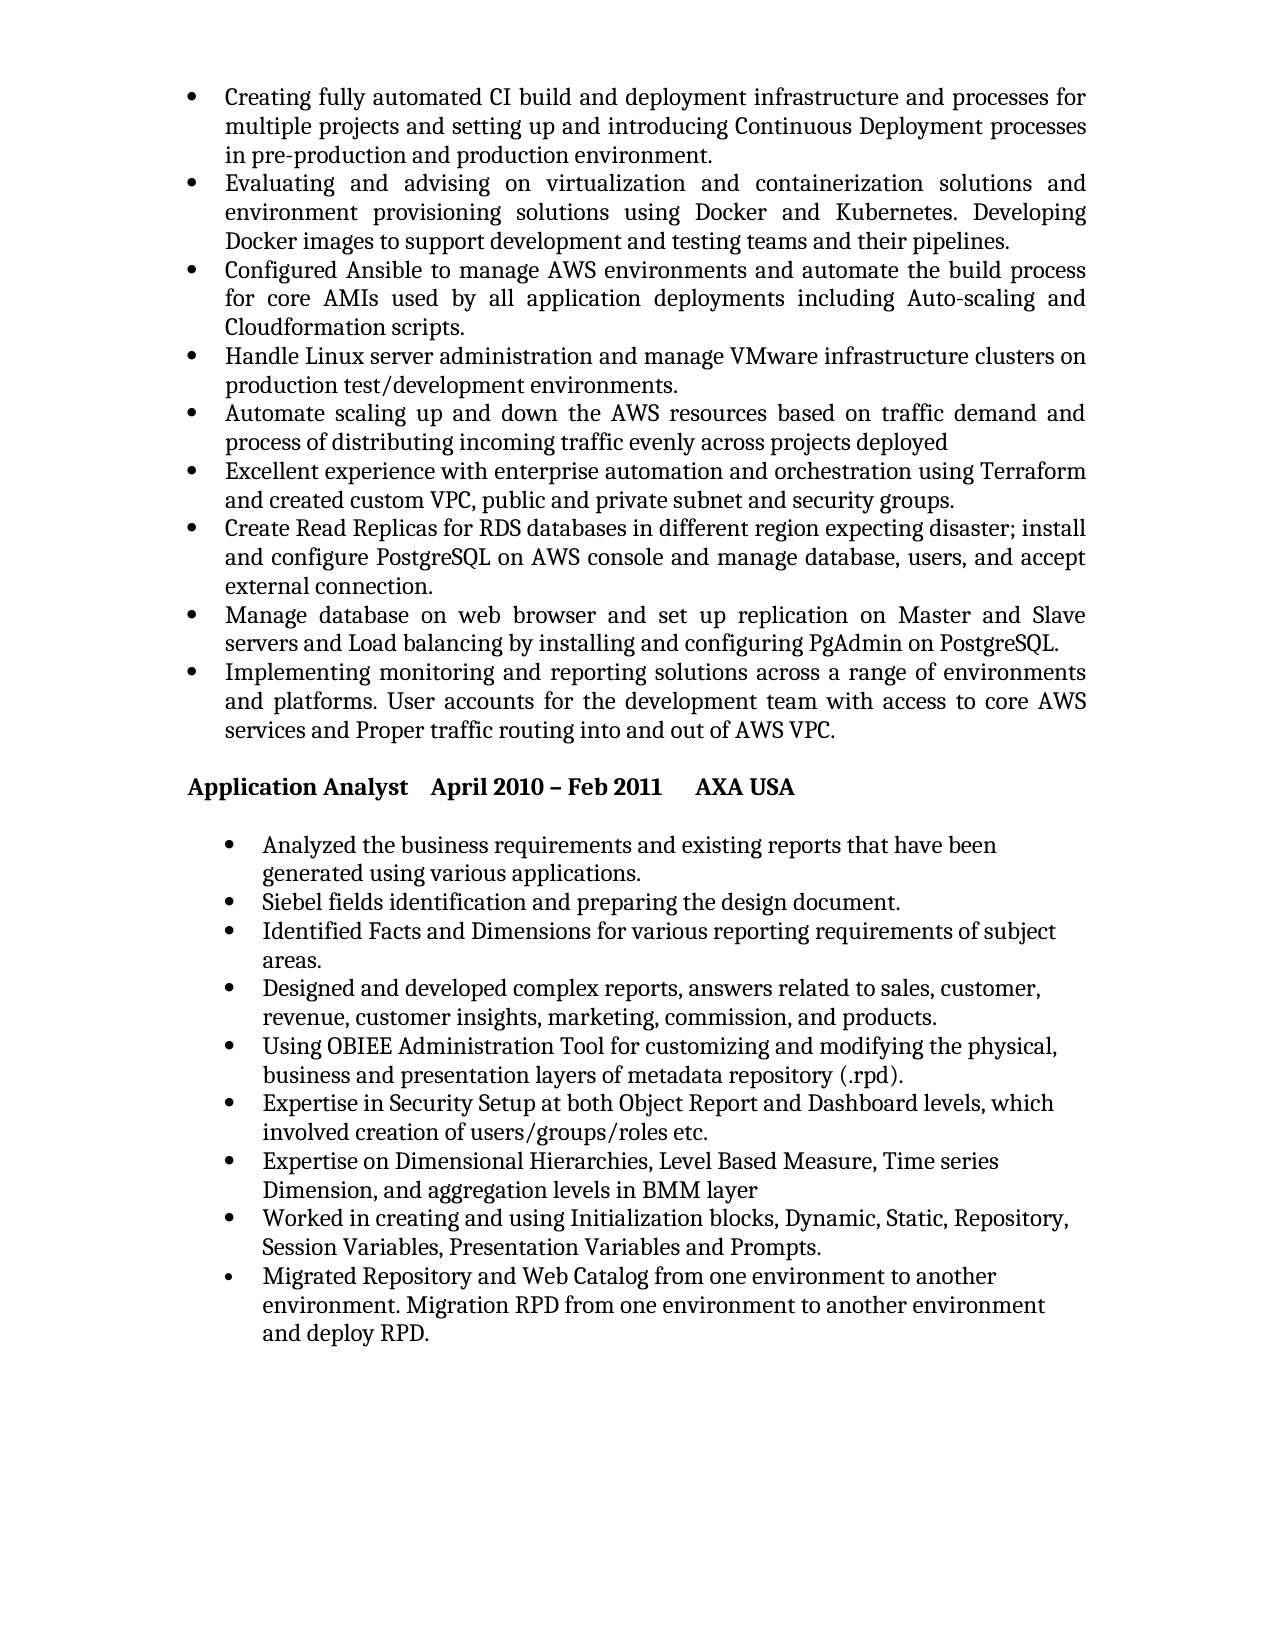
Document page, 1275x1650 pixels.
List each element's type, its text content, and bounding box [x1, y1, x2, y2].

list Identified Facts and Dimensions for various reporting requirements of subject areas. [225, 917, 1087, 974]
list Expertise on Dimensional Hierarchies, Level Based Measure, Time series Dimension, and aggregation levels in BMM layer [225, 1147, 1087, 1204]
list Migrated Repository and Web Catalog from one environment to another environment. Migration RPD from one environment to another environment and deploy RPD. [225, 1262, 1087, 1348]
list Create Read Replicas for RDS databases in different region expecting disaster; install and configure PostgreSQL on AWS console and manage database, users, and accept external connection. [187, 514, 1087, 601]
list Handle Linux server administration and manage VMware infrastructure clusters on production test/development environments. [187, 342, 1087, 399]
list Using OBIEE Administration Tool for customizing and modifying the physical, business and presentation layers of metadata repository (.rpd). [225, 1032, 1087, 1089]
list Worked in creating and using Initialization blocks, Dynamic, Static, Repository, Session Variables, Presentation Variables and Prompts. [225, 1204, 1087, 1262]
list Configured Ansible to manage AWS environments and automate the build process for core AMIs used by all application deployments including Auto-scaling and Cloudformation scripts. [187, 256, 1087, 342]
list Expertise in Security Setup at both Object Report and Dashboard levels, which involved creation of users/groups/roles etc. [225, 1089, 1087, 1147]
list Implementing monitoring and reporting solutions across a range of environments and platforms. User accounts for the development team with access to core AWS services and Proper traffic routing into and out of AWS VPC. [187, 658, 1087, 744]
list Analyzed the business requirements and existing reports that have been generated using various applications. [225, 831, 1087, 888]
list Creating fully automated CI build and deployment infrastructure and processes for multiple projects and setting up and introducing Continuous Deployment processes in pre-production and production environment. [187, 83, 1087, 169]
list Designed and developed complex reports, answers related to sales, customer, revenue, customer insights, marketing, commission, and products. [225, 974, 1087, 1032]
list Manage database on web browser and set up replication on Master and Slave servers and Load balancing by installing and configuring PgAdmin on PostgreSQL. [187, 601, 1087, 658]
text Application Analyst April 2010 – Feb 2011 AXA USA [187, 773, 1087, 802]
list Excellent experience with enterprise automation and orchestration using Terraform and created custom VPC, public and private subnet and security groups. [187, 457, 1087, 514]
list Siebel fields identification and preparing the design document. [225, 888, 1087, 917]
list Evaluating and advising on virtualization and containerization solutions and environment provisioning solutions using Docker and Kubernetes. Developing Docker images to support development and testing teams and their pipelines. [187, 169, 1087, 256]
list Automate scaling up and down the AWS resources based on traffic demand and process of distributing incoming traffic evenly across projects deployed [187, 399, 1087, 457]
